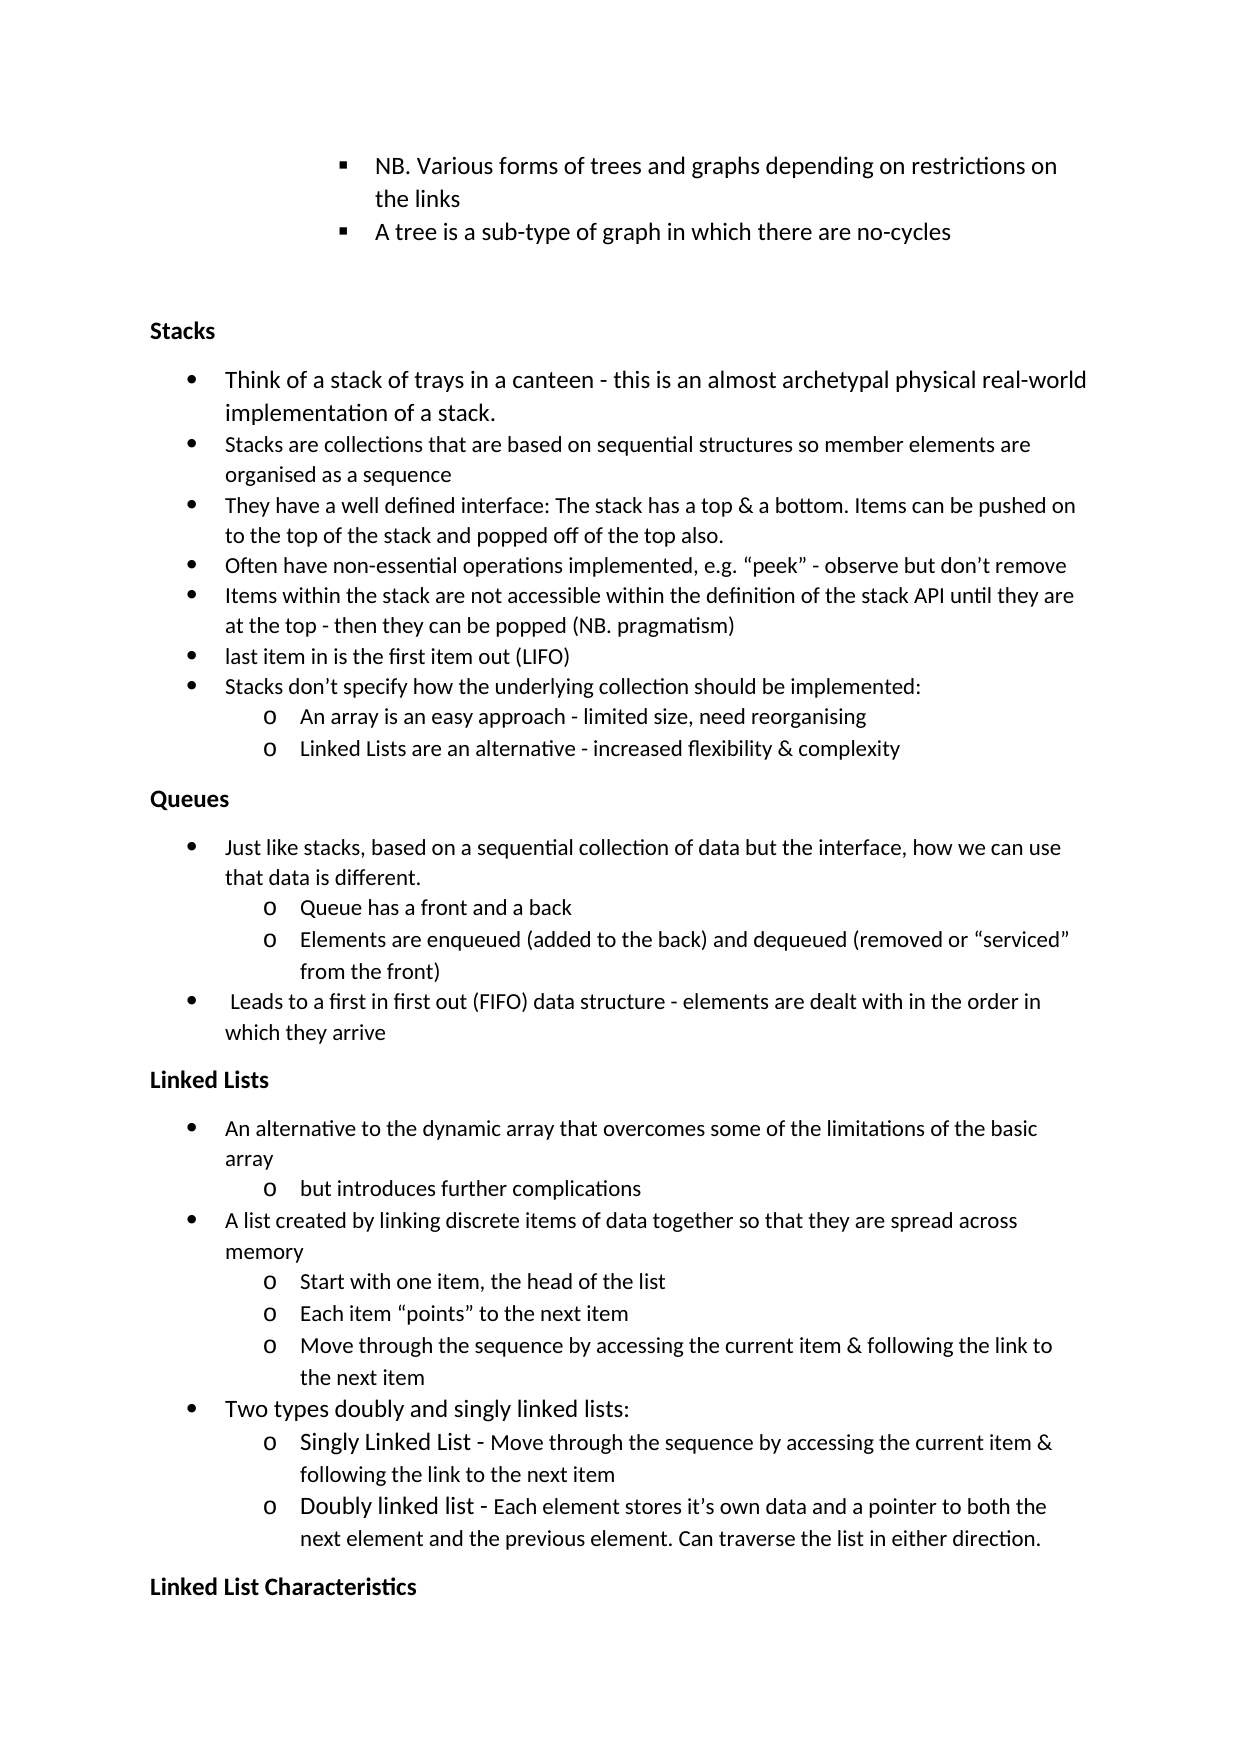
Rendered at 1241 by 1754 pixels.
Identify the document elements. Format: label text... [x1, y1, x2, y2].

list Singly Linked List - Move through the sequence by accessing the current item & following the link to the next item [262, 1426, 1090, 1488]
list Leads to a first in first out (FIFO) data structure - elements are dealt with in the order in which they arrive [187, 987, 1090, 1046]
list An array is an easy approach - limited size, need reorganising [262, 702, 1090, 732]
list Queue has a front and a back [262, 893, 1090, 923]
list NB. Various forms of trees and graphs depending on restrictions on the links [337, 150, 1090, 213]
text Queues [150, 783, 1090, 814]
text Linked List Characteristics [150, 1571, 1090, 1602]
text Linked Lists [150, 1064, 1090, 1095]
list Move through the sequence by accessing the current item & following the link to the next item [262, 1331, 1090, 1391]
text Stacks [150, 315, 1090, 346]
list An alternative to the dynamic array that overcomes some of the limitations of the basic array [187, 1114, 1090, 1172]
list Linked Lists are an alternative - increased flexibility & complexity [262, 734, 1090, 764]
list Often have non-essential operations implemented, e.g. “peek” - observe but don’t remove [187, 551, 1090, 579]
list Stacks are collections that are based on sequential structures so member elements are organised as a sequence [187, 430, 1090, 489]
list A tree is a sub-type of graph in which there are no-cycles [337, 216, 1090, 246]
list Doubly linked list - Each element stores it’s own data and a pointer to both the next element and the previous element. Can traverse the list in either direction. [262, 1490, 1090, 1552]
list Each item “points” to the next item [262, 1299, 1090, 1329]
list Items within the stack are not accessible within the definition of the stack API until they are at the top - then they can be popped (NB. pragmatism) [187, 581, 1090, 640]
list Just like stacks, based on a sequential collection of data but the interface, how we can use that data is different. [187, 833, 1090, 891]
list Think of a stack of trays in a canteen - this is an almost archetypal physical real-world implementation of a stack. [187, 364, 1090, 428]
list Elements are enqueued (added to the back) and dequeued (removed or “serviced” from the front) [262, 925, 1090, 985]
list Stacks don’t specify how the underlying collection should be implemented: [187, 672, 1090, 700]
list but introduces further complications [262, 1174, 1090, 1204]
list last item in is the first item out (LIFO) [187, 642, 1090, 670]
list They have a well defined interface: The stack has a top & a bottom. Items can be pushed on to the top of the stack and popped off of the top also. [187, 491, 1090, 549]
list Start with one item, the head of the list [262, 1267, 1090, 1297]
list A list created by linking discrete items of data together so that they are spread across memory [187, 1207, 1090, 1265]
list Two types doubly and singly linked lists: [187, 1393, 1090, 1424]
